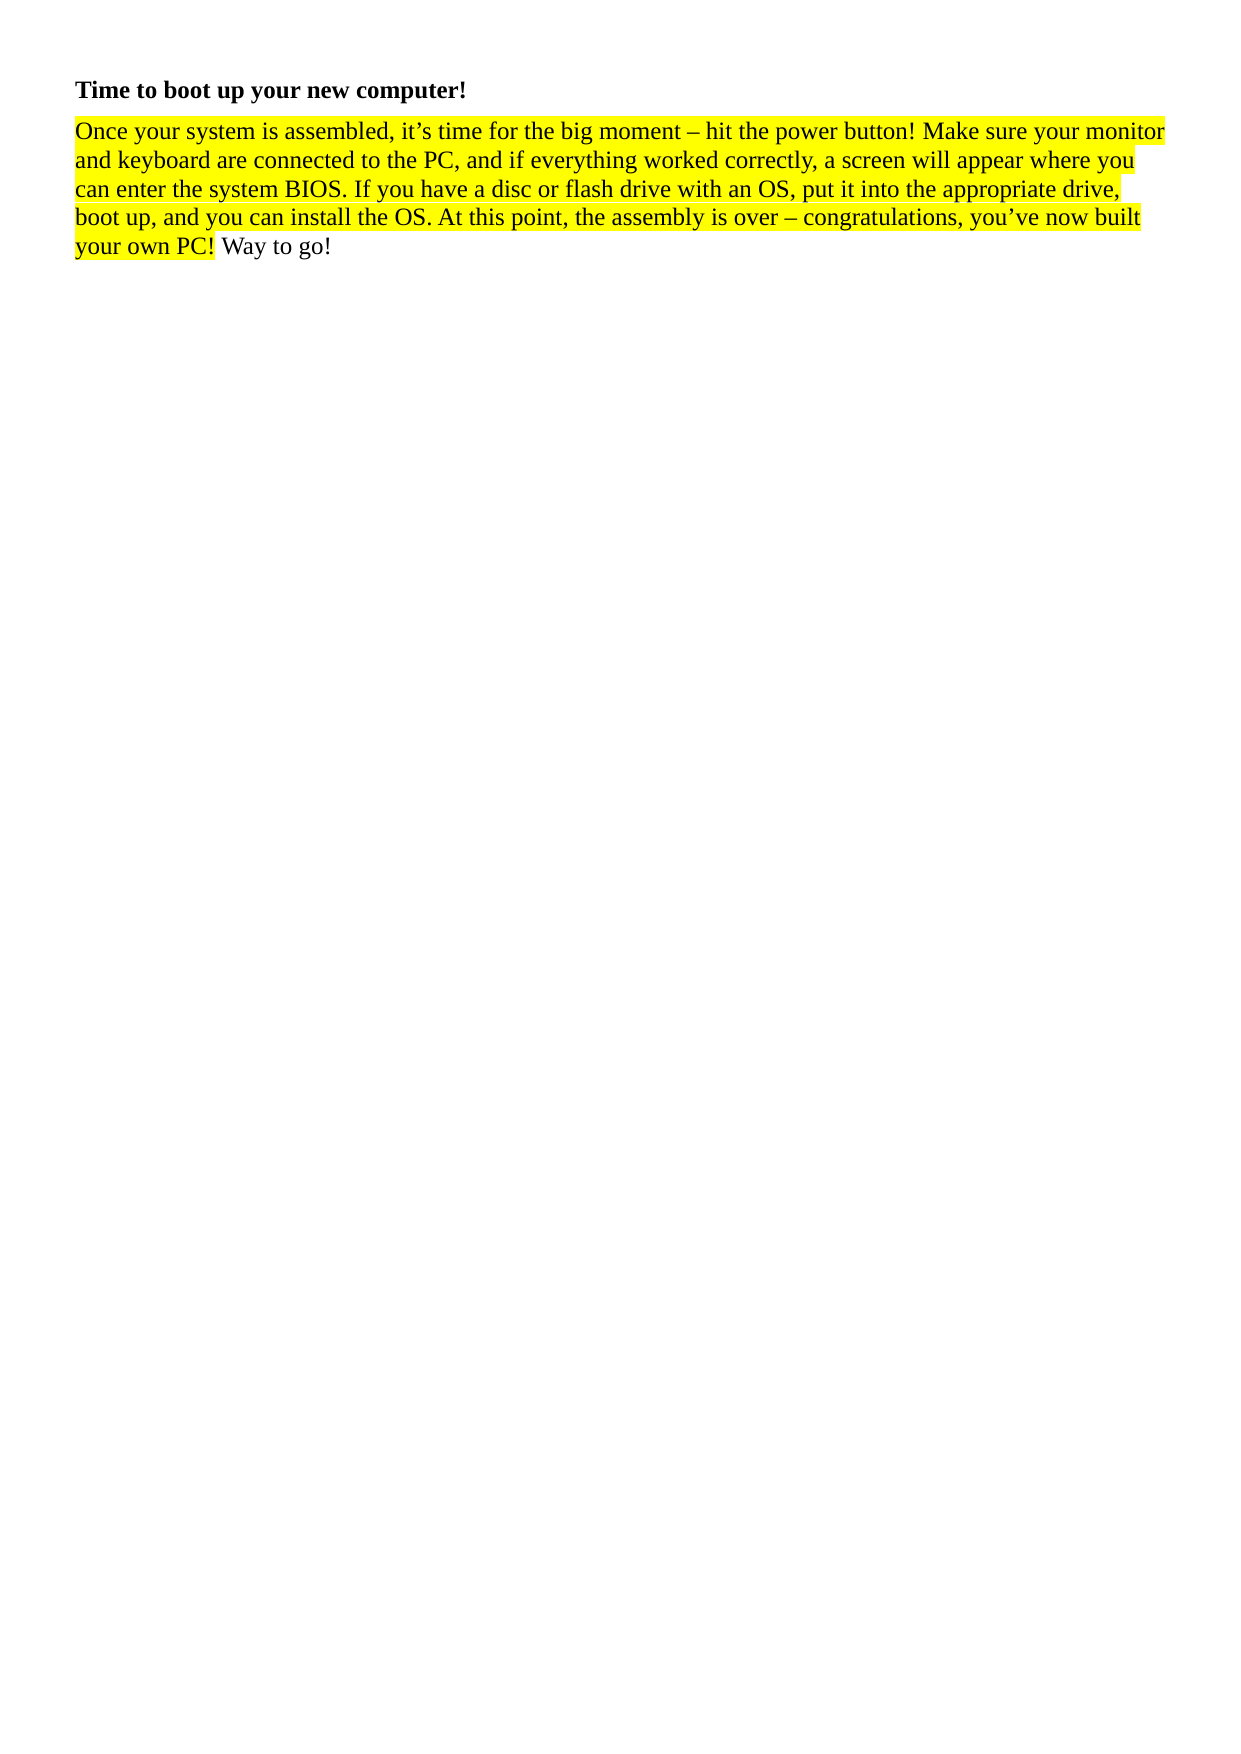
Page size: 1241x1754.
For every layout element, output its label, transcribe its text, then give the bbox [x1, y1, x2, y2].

subtitle Time to boot up your new computer! [75, 75, 1165, 104]
text Once your system is assembled, it’s time for the big moment – hit the power button! Make sure your monitor and keyboard are connected to the PC, and if everything worked correctly, a screen will appear where you can enter the system BIOS. If you have a disc or flash drive with an OS, put it into the appropriate drive, boot up, and you can install the OS. At this point, the assembly is over – congratulations, you’ve now built your own PC! Way to go! [75, 145, 1165, 260]
